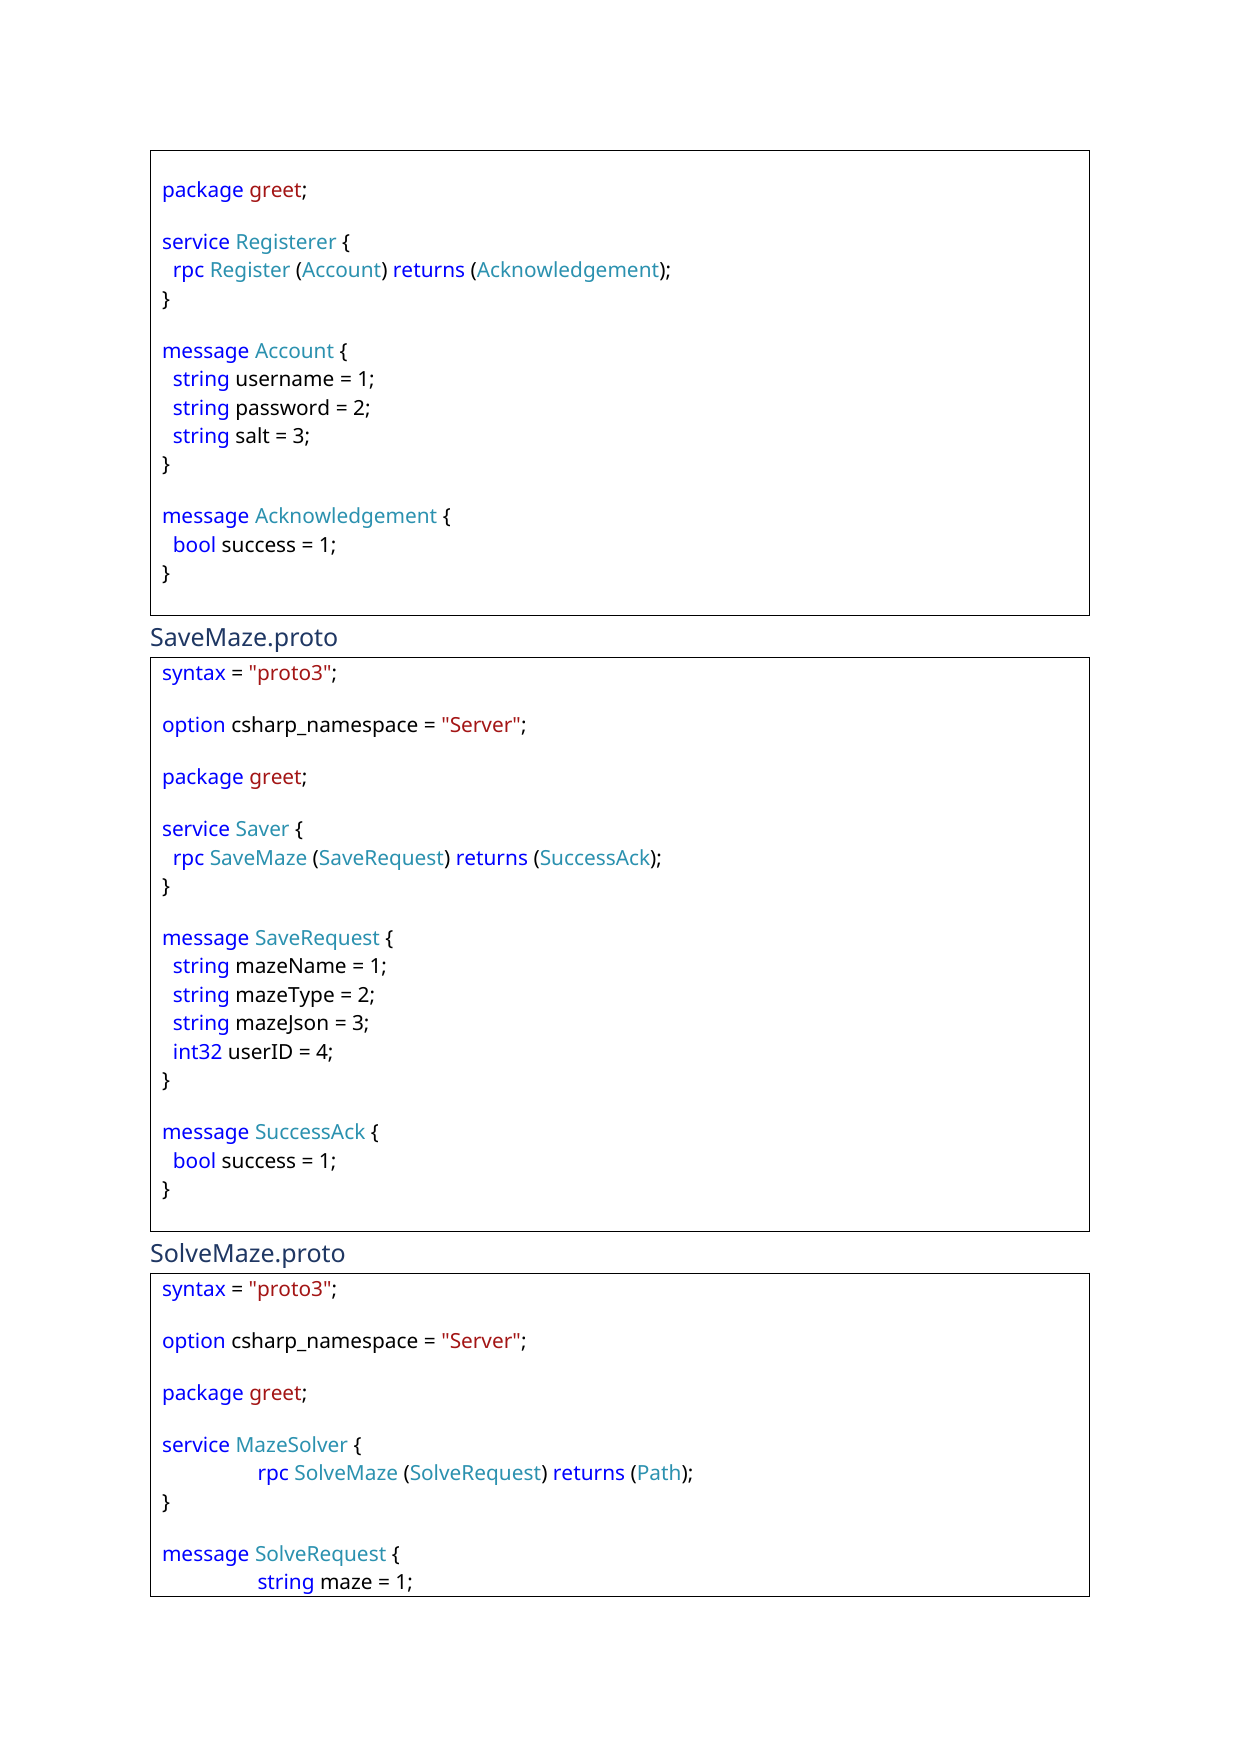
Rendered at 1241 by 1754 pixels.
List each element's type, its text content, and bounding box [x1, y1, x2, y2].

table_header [151, 151, 1089, 615]
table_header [151, 1274, 1089, 1596]
subtitle SolveMaze.proto [150, 1236, 1090, 1270]
subtitle SaveMaze.proto [150, 620, 1090, 654]
table_header syntax = "proto3"; option csharp_namespace = "Server"; package greet; service Saver { rpc SaveMaze (SaveRequest) returns (SuccessAck); } message SaveRequest { string mazeName = 1; string mazeType = 2; string mazeJson = 3; int32 userID = 4; } message SuccessAck { bool success = 1; } [151, 658, 1089, 1231]
